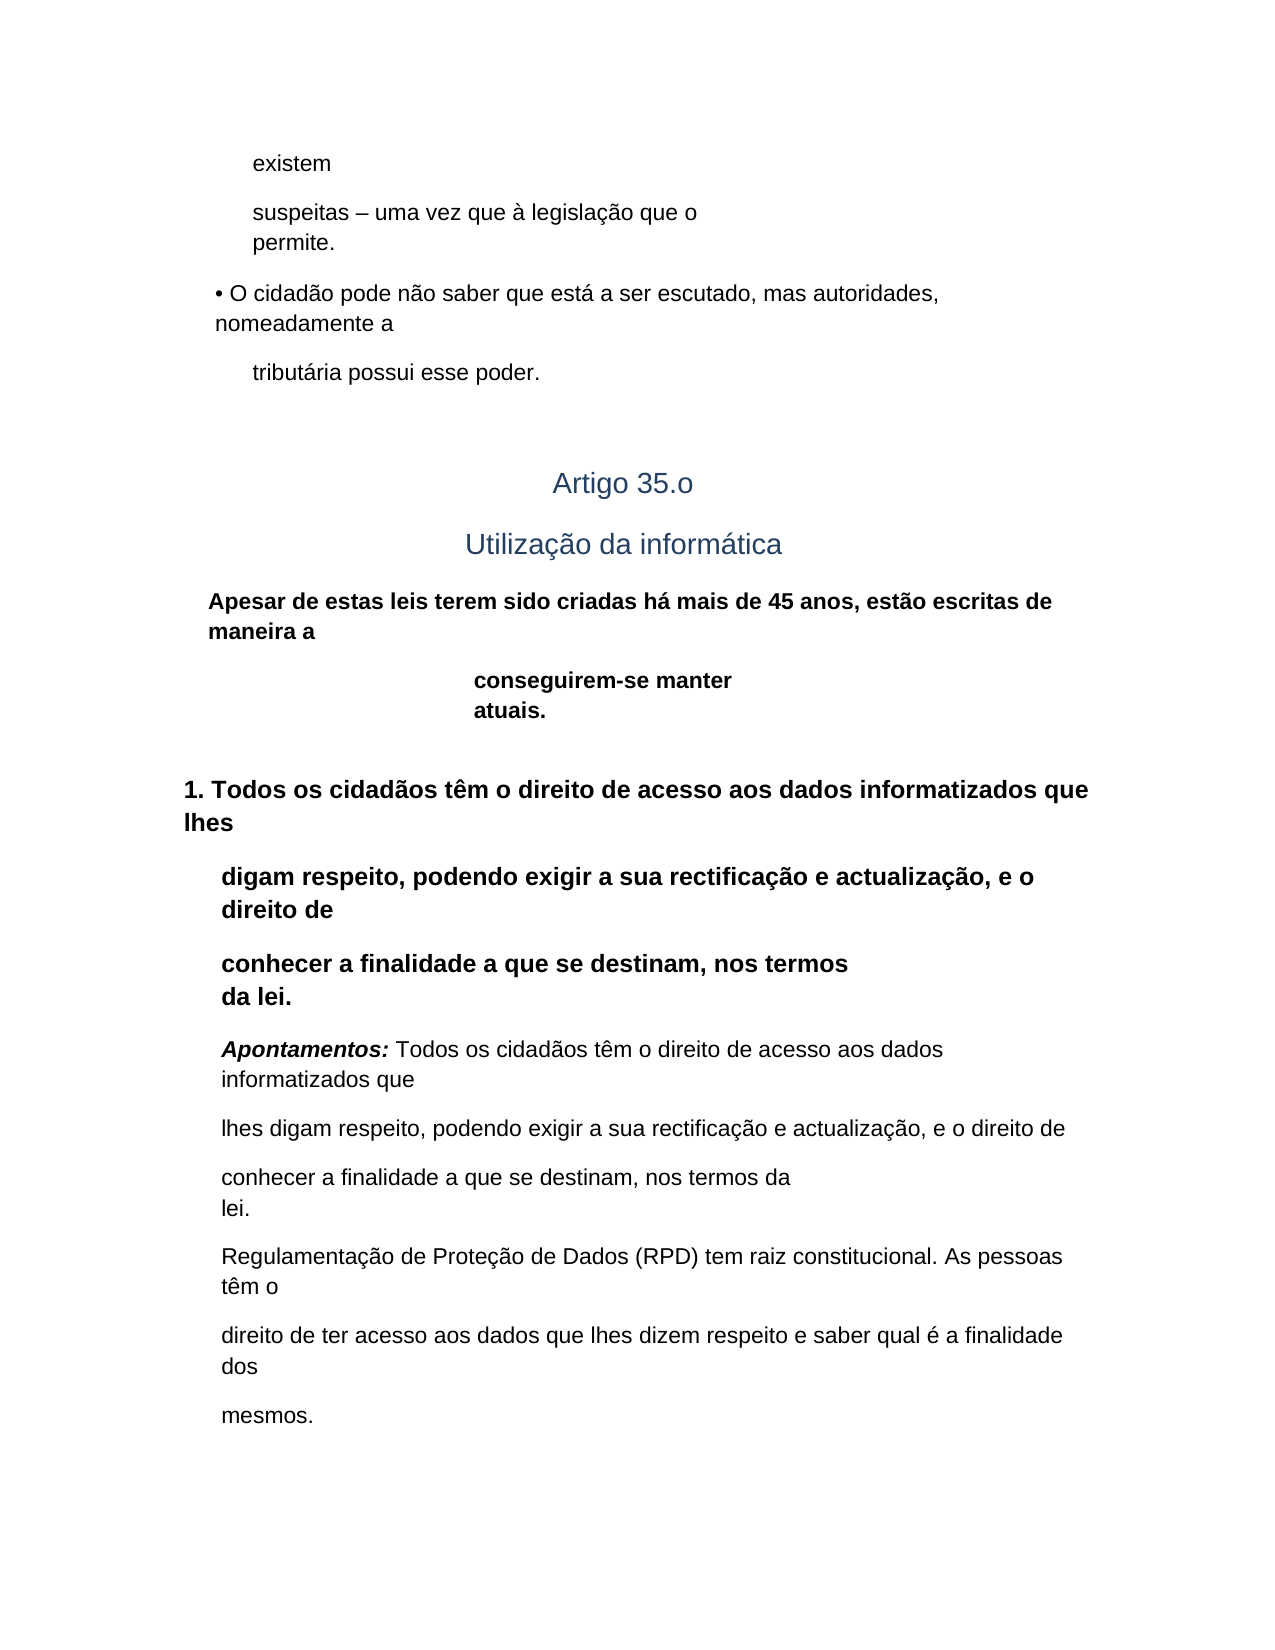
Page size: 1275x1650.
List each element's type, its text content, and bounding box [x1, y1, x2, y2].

text Utilização da informática [465, 527, 811, 561]
text Apesar de estas leis terem sido criadas há mais de 45 anos, estão escritas de maneira a [208, 588, 1067, 644]
text 1. Todos os cidadãos têm o direito de acesso aos dados informatizados que lhes [183, 775, 1097, 837]
text Apontamentos: Todos os cidadãos têm o direito de acesso aos dados informatizados que [221, 1036, 1098, 1092]
text tributária possui esse poder. [252, 359, 552, 386]
text Artigo 35.o [552, 467, 723, 500]
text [252, 150, 1098, 176]
text digam respeito, podendo exigir a sua rectificação e actualização, e o direito de [221, 862, 1097, 924]
text • O cidadão pode não saber que está a ser escutado, mas autoridades, nomeadamente a [215, 280, 1098, 337]
text conhecer a finalidade a que se destinam, nos termos da lei. [221, 1164, 807, 1221]
text lhes digam respeito, podendo exigir a sua rectificação e actualização, e o direito de [221, 1115, 1098, 1141]
text conhecer a finalidade a que se destinam, nos termos da lei. [221, 949, 869, 1011]
text suspeitas – uma vez que à legislação que o permite. [252, 199, 768, 256]
text Regulamentação de Proteção de Dados (RPD) tem raiz constitucional. As pessoas têm o [221, 1243, 1098, 1300]
text mesmos. [221, 1402, 340, 1428]
text direito de ter acesso aos dados que lhes dizem respeito e saber qual é a finalidade dos [221, 1322, 1098, 1379]
text conseguirem-se manter atuais. [473, 667, 802, 723]
